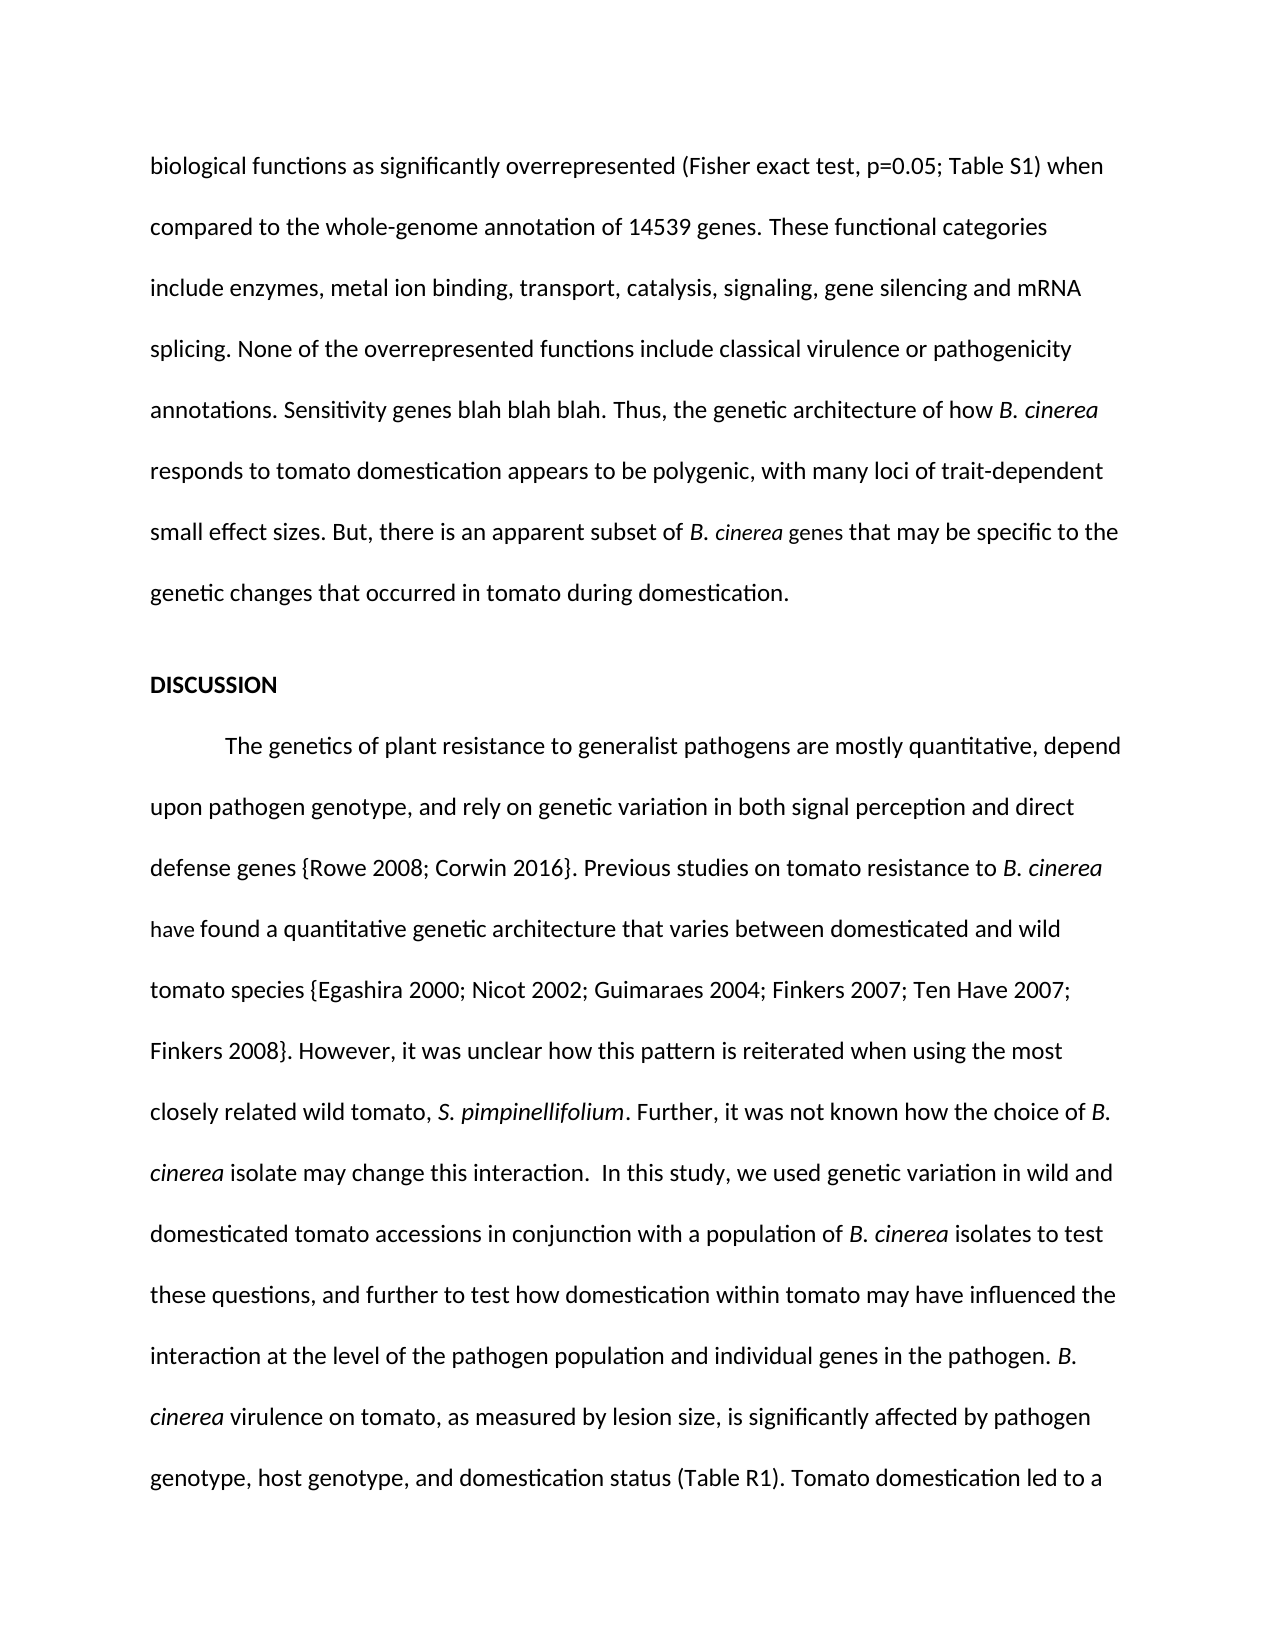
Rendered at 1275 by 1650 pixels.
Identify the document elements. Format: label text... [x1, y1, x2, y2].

text DISCUSSION [150, 669, 1125, 699]
